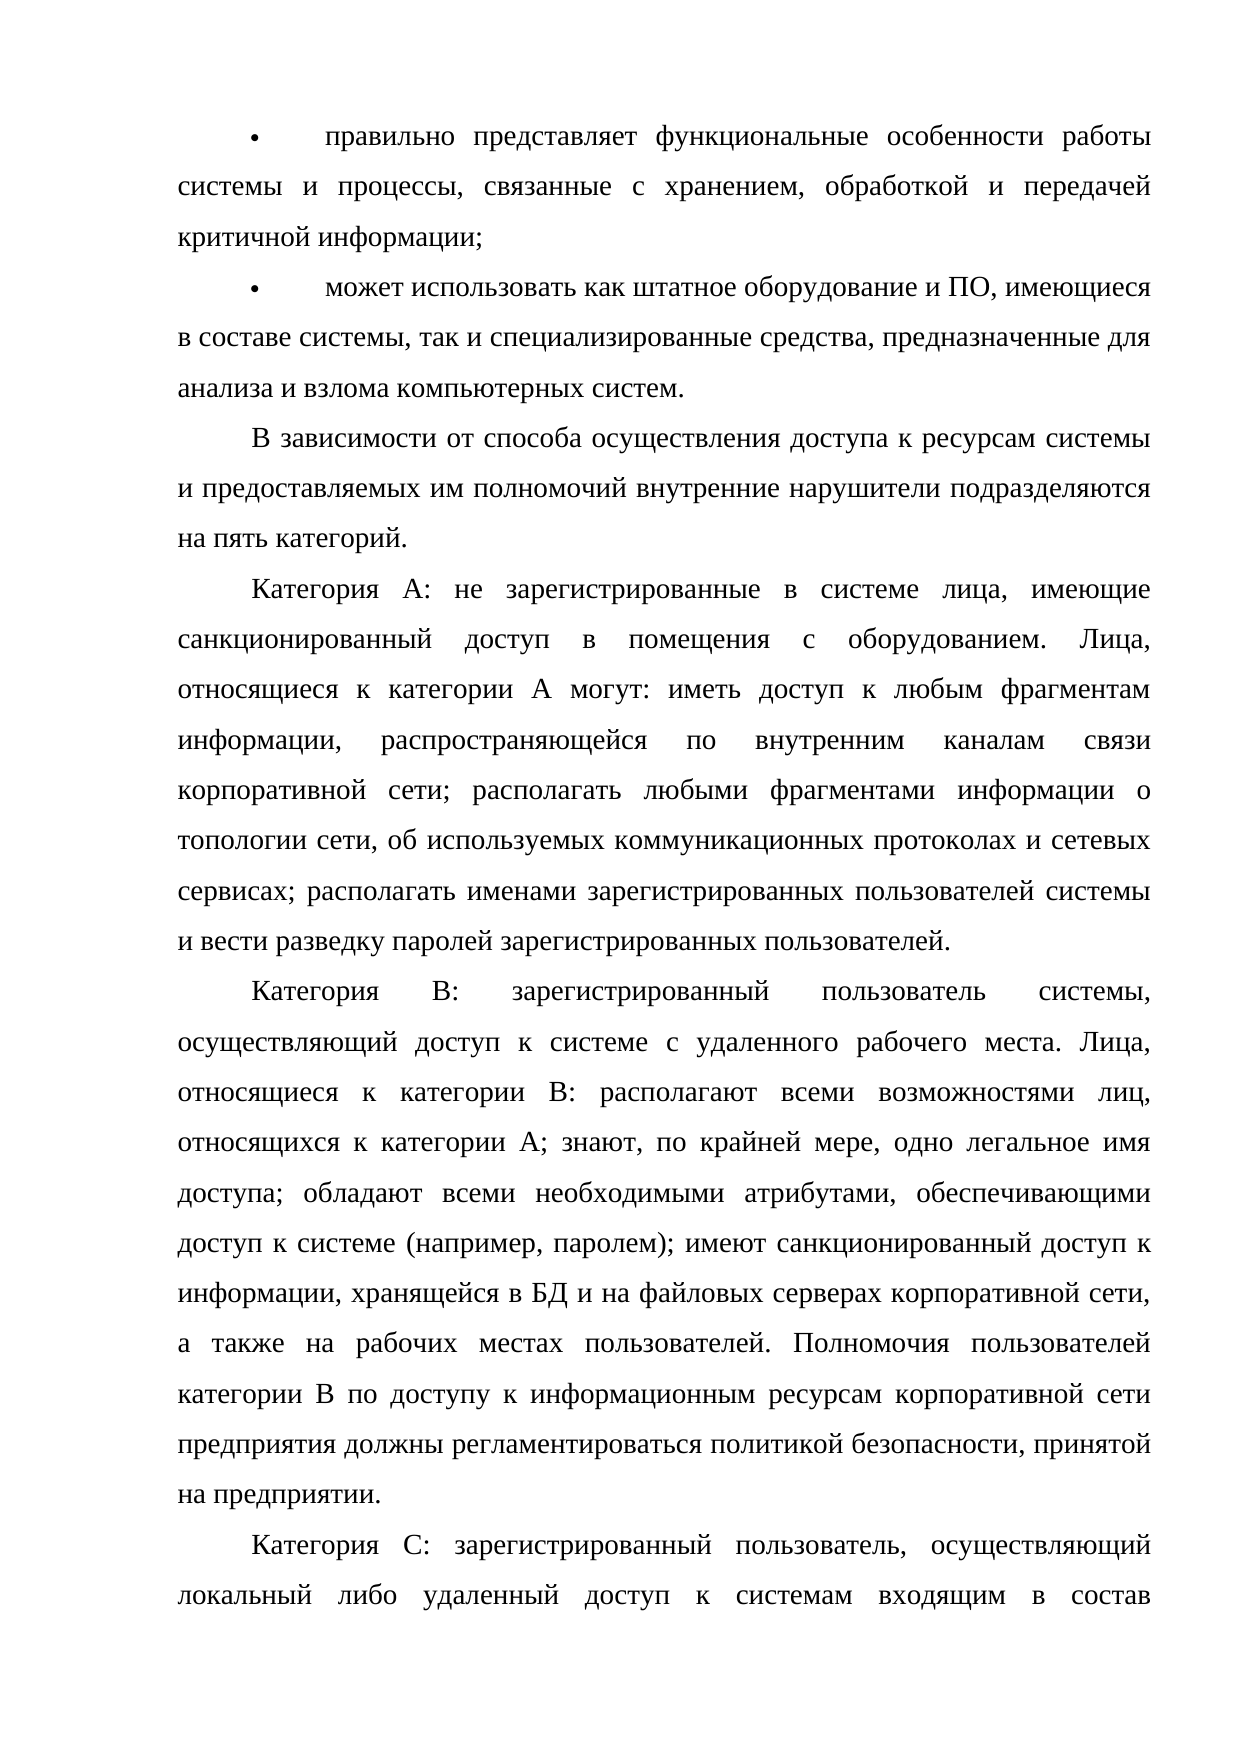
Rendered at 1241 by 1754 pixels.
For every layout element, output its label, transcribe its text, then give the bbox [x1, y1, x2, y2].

list может использовать как штатное оборудование и ПО, имеющиеся в составе системы, так и специализированные средства, предназначенные для анализа и взлома компьютерных систем. [177, 269, 1152, 403]
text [177, 1527, 1152, 1611]
text В зависимости от способа осуществления доступа к ресурсам системы и предоставляемых им полномочий внутренние нарушители подразделяются на пять категорий. [177, 420, 1152, 554]
text Категория B: зарегистрированный пользователь системы, осуществляющий доступ к системе с удаленного рабочего места. Лица, относящиеся к категории B: располагают всеми возможностями лиц, относящихся к категории А; знают, по крайней мере, одно легальное имя доступа; обладают всеми необходимыми атрибутами, обеспечивающими доступ к системе (например, паролем); имеют санкционированный доступ к информации, хранящейся в БД и на файловых серверах корпоративной сети, а также на рабочих местах пользователей. Полномочия пользователей категории B по доступу к информационным ресурсам корпоративной сети предприятия должны регламентироваться политикой безопасности, принятой на предприятии. [177, 973, 1152, 1510]
list правильно представляет функциональные особенности работы системы и процессы, связанные с хранением, обработкой и передачей критичной информации; [177, 118, 1152, 252]
text Категория А: не зарегистрированные в системе лица, имеющие санкционированный доступ в помещения с оборудованием. Лица, относящиеся к категории А могут: иметь доступ к любым фрагментам информации, распространяющейся по внутренним каналам связи корпоративной сети; располагать любыми фрагментами информации о топологии сети, об используемых коммуникационных протоколах и сетевых сервисах; располагать именами зарегистрированных пользователей системы и вести разведку паролей зарегистрированных пользователей. [177, 571, 1152, 957]
